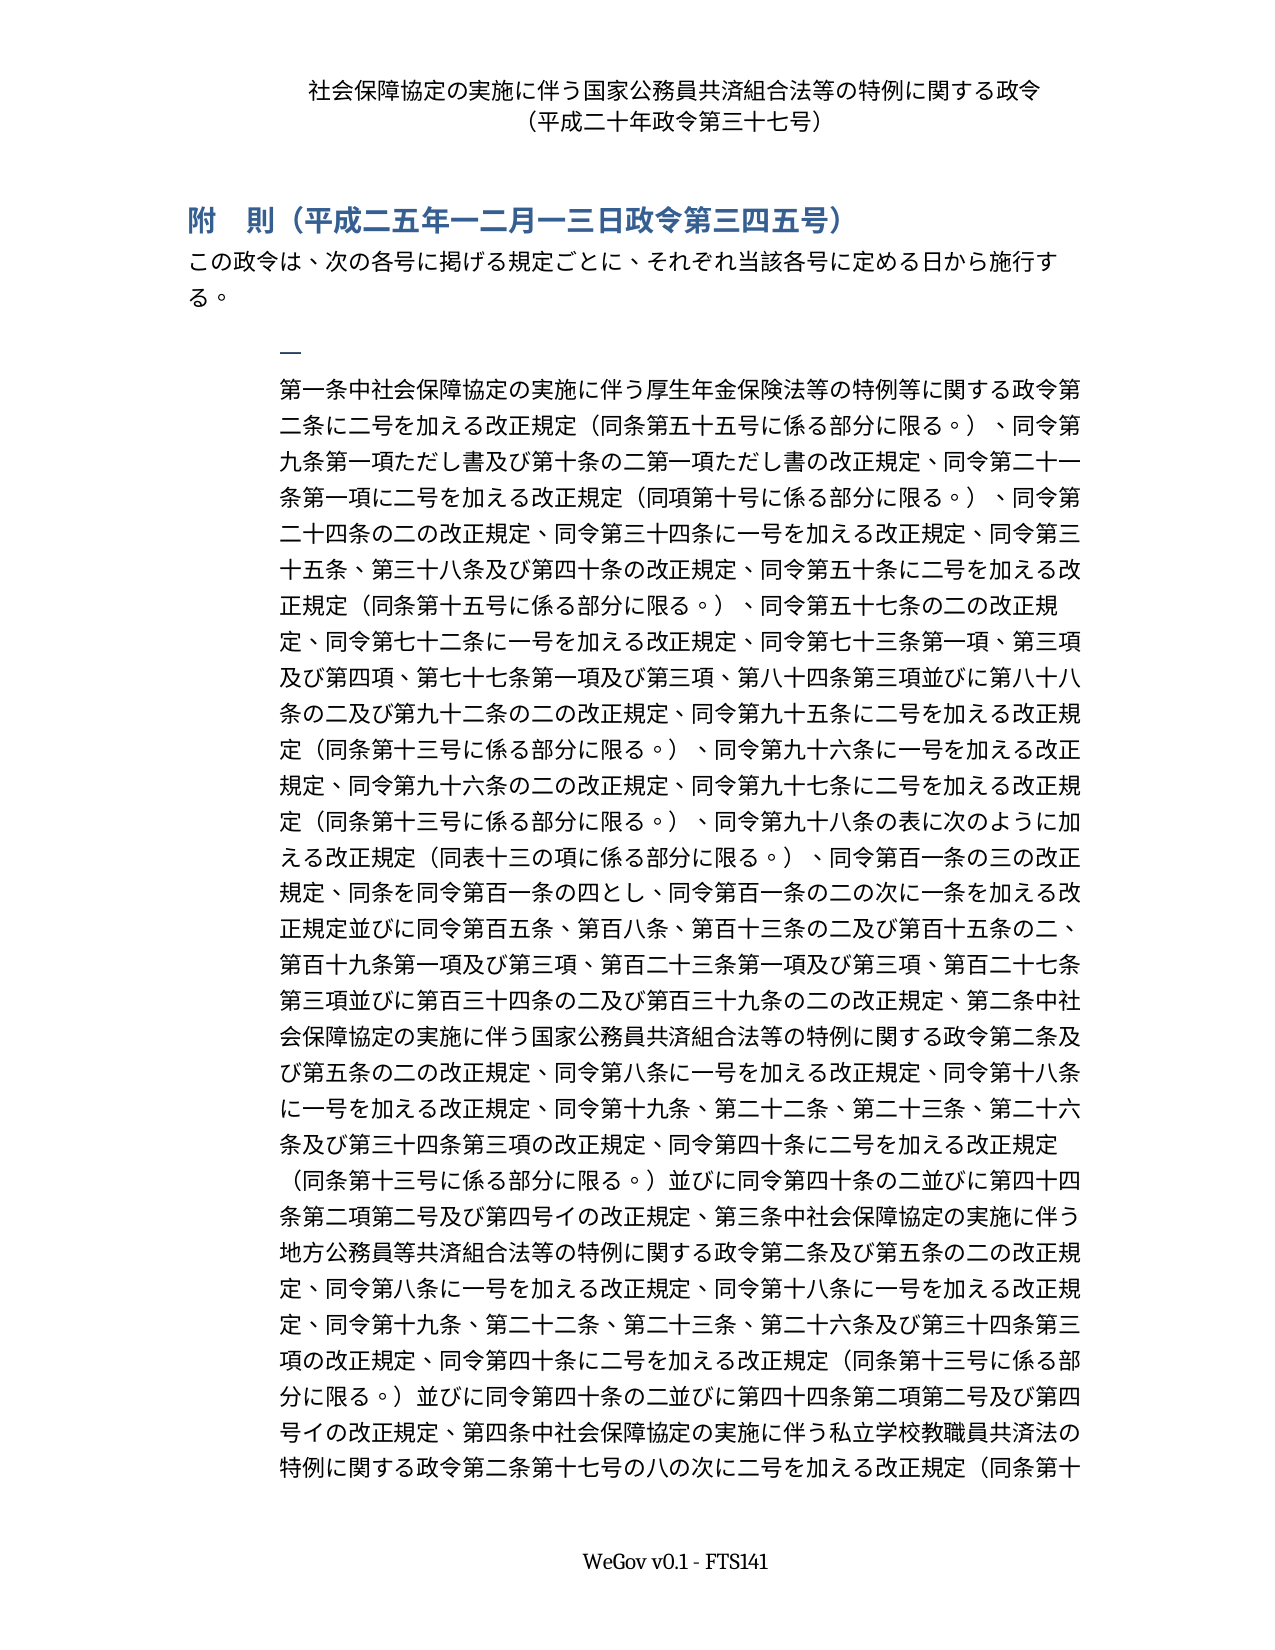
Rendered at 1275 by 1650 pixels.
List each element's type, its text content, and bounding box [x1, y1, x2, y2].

subtitle 一 [279, 338, 1087, 369]
subtitle 附 則（平成二五年一二月一三日政令第三四五号） [187, 200, 1087, 240]
text この政令は、次の各号に掲げる規定ごとに、それぞれ当該各号に定める日から施行する。 [187, 246, 1087, 313]
